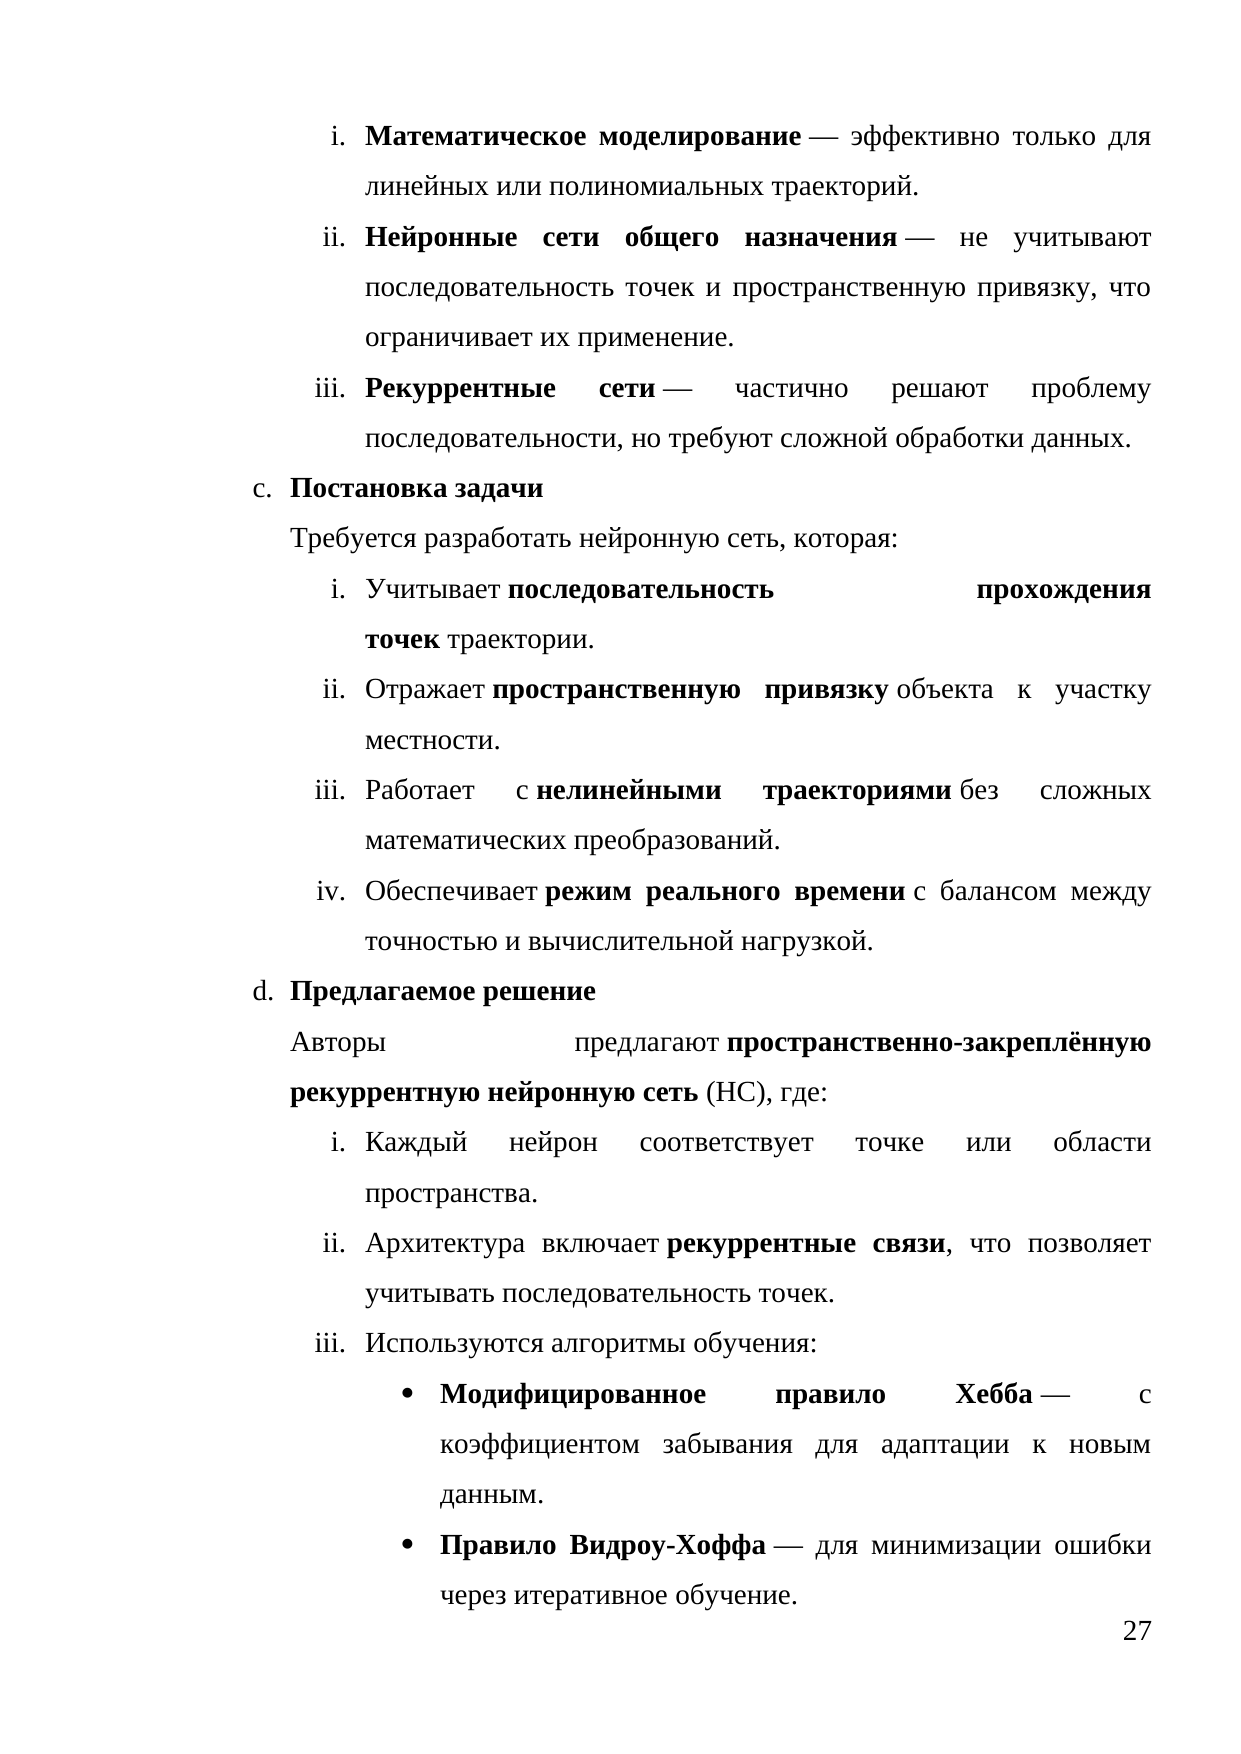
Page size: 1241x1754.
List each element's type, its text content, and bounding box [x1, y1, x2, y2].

list Авторы предлагают пространственно-закреплённую рекуррентную нейронную сеть (НС), где: [290, 1024, 1152, 1108]
list Правило Видроу-Хоффа — для минимизации ошибки через итеративное обучение. [402, 1527, 1152, 1611]
list Предлагаемое решение [252, 973, 1152, 1007]
list Работает с нелинейными траекториями без сложных математических преобразований. [346, 772, 1152, 856]
list Обеспечивает режим реального времени с балансом между точностью и вычислительной нагрузкой. [346, 873, 1152, 957]
list Модифицированное правило Хебба — с коэффициентом забывания для адаптации к новым данным. [402, 1376, 1152, 1510]
list Архитектура включает рекуррентные связи, что позволяет учитывать последовательность точек. [346, 1225, 1152, 1309]
list Требуется разработать нейронную сеть, которая: [290, 521, 1152, 554]
list Нейронные сети общего назначения — не учитывают последовательность точек и пространственную привязку, что ограничивает их применение. [346, 219, 1152, 353]
list Отражает пространственную привязку объекта к участку местности. [346, 672, 1152, 755]
list Математическое моделирование — эффективно только для линейных или полиномиальных траекторий. [346, 118, 1152, 202]
list Рекуррентные сети — частично решают проблему последовательности, но требуют сложной обработки данных. [346, 370, 1152, 453]
list Учитывает последовательность прохождения точек траектории. [346, 571, 1152, 655]
list Постановка задачи [252, 470, 1152, 504]
list Используются алгоритмы обучения: [346, 1326, 1152, 1359]
list Каждый нейрон соответствует точке или области пространства. [346, 1124, 1152, 1208]
